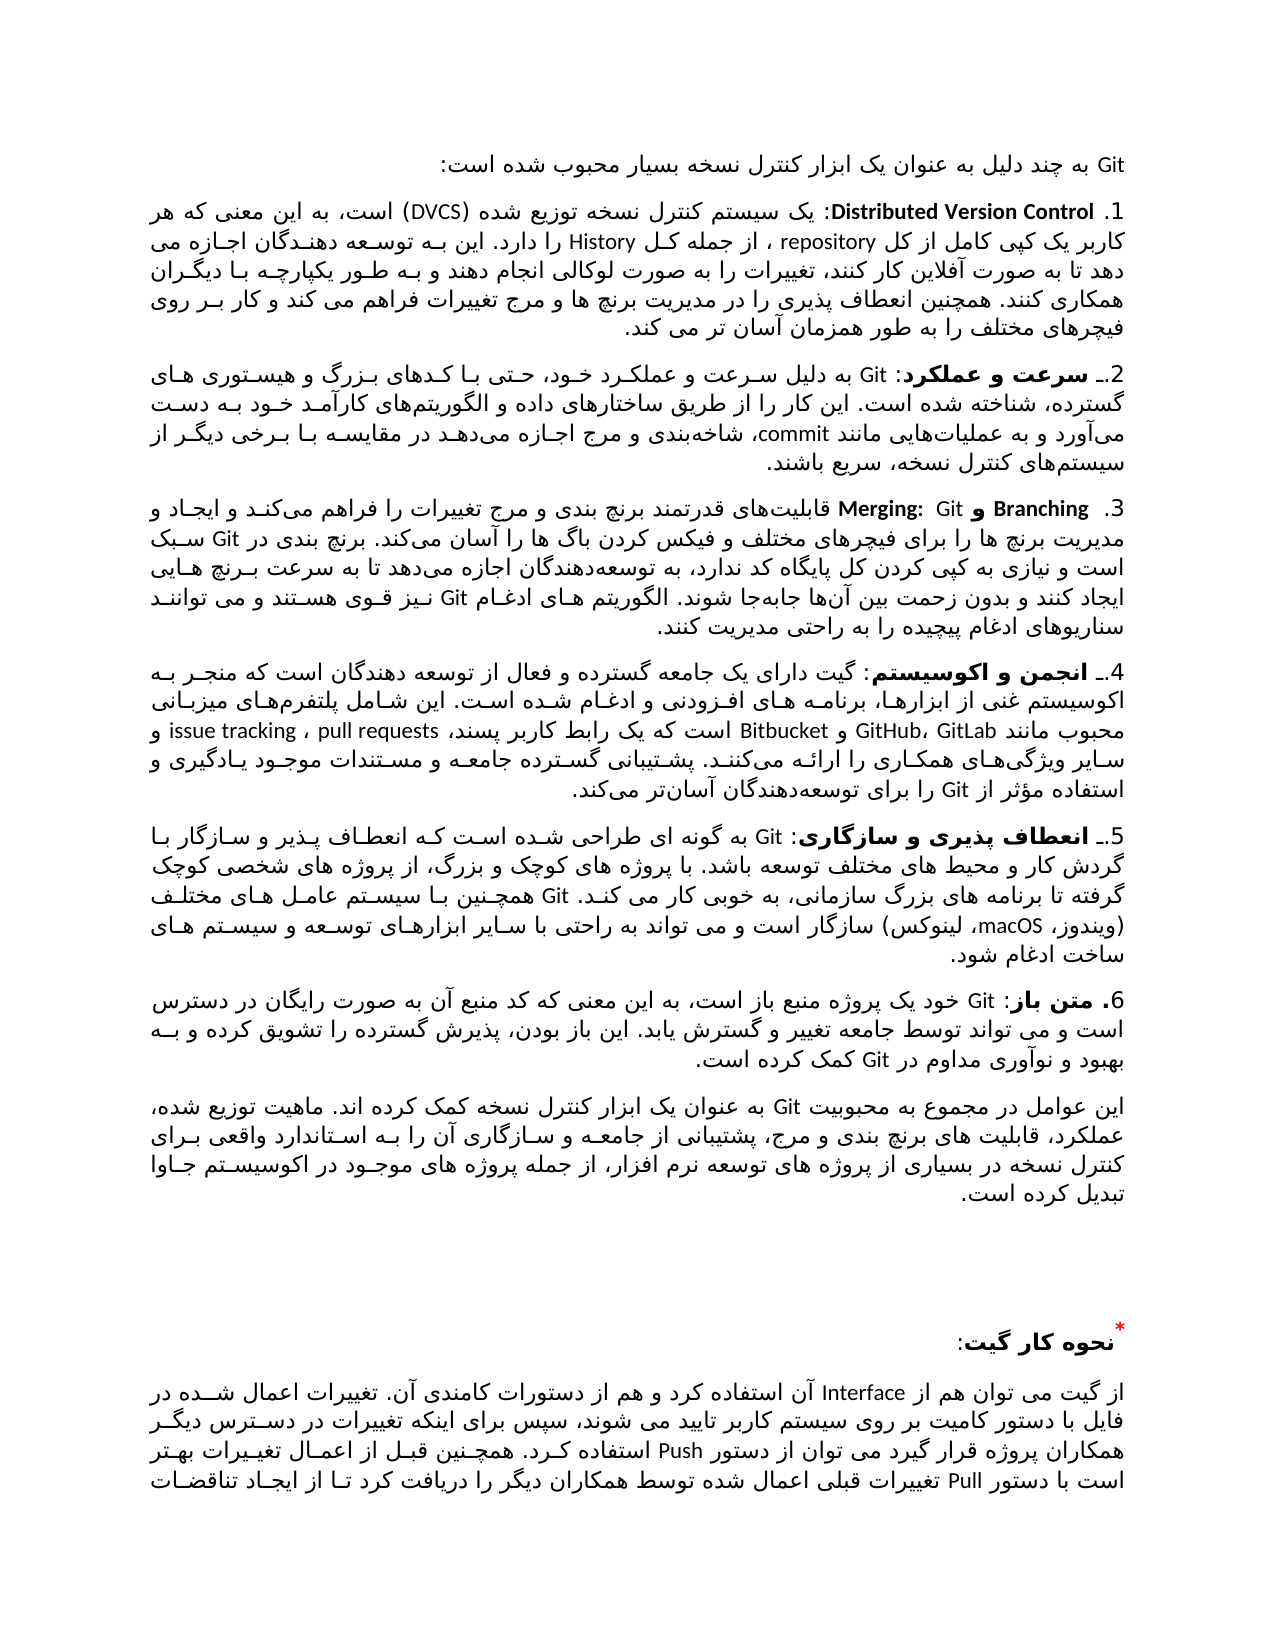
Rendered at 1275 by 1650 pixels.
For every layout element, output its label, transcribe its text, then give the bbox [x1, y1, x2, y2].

text این عوامل در مجموع به محبوبیت Git به عنوان یک ابزار کنترل نسخه کمک کرده اند. ماهیت توزیع شده، عملکرد، قابلیت های برنچ بندی و مرج، پشتیبانی از جامعه و سازگاری آن را به استاندارد واقعی برای کنترل نسخه در بسیاری از پروژه های توسعه نرم افزار، از جمله پروژه های موجود در اکوسیستم جاوا تبدیل کرده است. [150, 1092, 1125, 1207]
text 2. سرعت و عملکرد: Git به دلیل سرعت و عملکرد خود، حتی با کدهای بزرگ و هیستوری های گسترده، شناخته شده است. این کار را از طریق ساختارهای داده و الگوریتم‌های کارآمد خود به دست می‌آورد و به عملیات‌هایی مانند commit، شاخه‌بندی و مرج اجازه می‌دهد در مقایسه با برخی دیگر از سیستم‌های کنترل نسخه، سریع باشند. [150, 360, 1125, 476]
text 3. Branching و Merging: Git قابلیت‌های قدرتمند برنچ بندی و مرج تغییرات را فراهم می‌کند و ایجاد و مدیریت برنچ ها را برای فیچر‌های مختلف و فیکس کردن باگ ها را آسان می‌کند. برنچ بندی در Git سبک است و نیازی به کپی کردن کل پایگاه کد ندارد، به توسعه‌دهندگان اجازه می‌دهد تا به سرعت برنچ هایی ایجاد کنند و بدون زحمت بین آن‌ها جابه‌جا شوند. الگوریتم های ادغام Git نیز قوی هستند و می توانند سناریوهای ادغام پیچیده را به راحتی مدیریت کنند. [150, 494, 1125, 640]
text Git به چند دلیل به عنوان یک ابزار کنترل نسخه بسیار محبوب شده است: [150, 150, 1125, 178]
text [150, 1378, 1125, 1494]
text 1. Distributed Version Control: یک سیستم کنترل نسخه توزیع شده (DVCS) است، به این معنی که هر کاربر یک کپی کامل از کل repository ، از جمله کل History را دارد. این به توسعه دهندگان اجازه می دهد تا به صورت آفلاین کار کنند، تغییرات را به صورت لوکالی انجام دهند و به طور یکپارچه با دیگران همکاری کنند. همچنین انعطاف پذیری را در مدیریت برنچ ها و مرج تغییرات فراهم می کند و کار بر روی فیچرهای مختلف را به طور همزمان آسان تر می کند. [150, 197, 1125, 341]
text 5. انعطاف پذیری و سازگاری: Git به گونه ای طراحی شده است که انعطاف پذیر و سازگار با گردش کار و محیط های مختلف توسعه باشد. با پروژه های کوچک و بزرگ، از پروژه های شخصی کوچک گرفته تا برنامه های بزرگ سازمانی، به خوبی کار می کند. Git همچنین با سیستم عامل های مختلف (ویندوز، macOS، لینوکس) سازگار است و می تواند به راحتی با سایر ابزارهای توسعه و سیستم های ساخت ادغام شود. [150, 822, 1125, 968]
text 4. انجمن و اکوسیستم: گیت دارای یک جامعه گسترده و فعال از توسعه دهندگان است که منجر به اکوسیستم غنی از ابزارها، برنامه های افزودنی و ادغام شده است. این شامل پلتفرم‌های میزبانی محبوب مانند GitHub، GitLab و Bitbucket است که یک رابط کاربر پسند، issue tracking ، pull requests و سایر ویژگی‌های همکاری را ارائه می‌کنند. پشتیبانی گسترده جامعه و مستندات موجود یادگیری و استفاده مؤثر از Git را برای توسعه‌دهندگان آسان‌تر می‌کند. [150, 659, 1125, 803]
text 6. متن باز: Git خود یک پروژه منبع باز است، به این معنی که کد منبع آن به صورت رایگان در دسترس است و می تواند توسط جامعه تغییر و گسترش یابد. این باز بودن، پذیرش گسترده را تشویق کرده و به بهبود و نوآوری مداوم در Git کمک کرده است. [150, 987, 1125, 1073]
text *نحوه کار گیت: [150, 1319, 1125, 1358]
